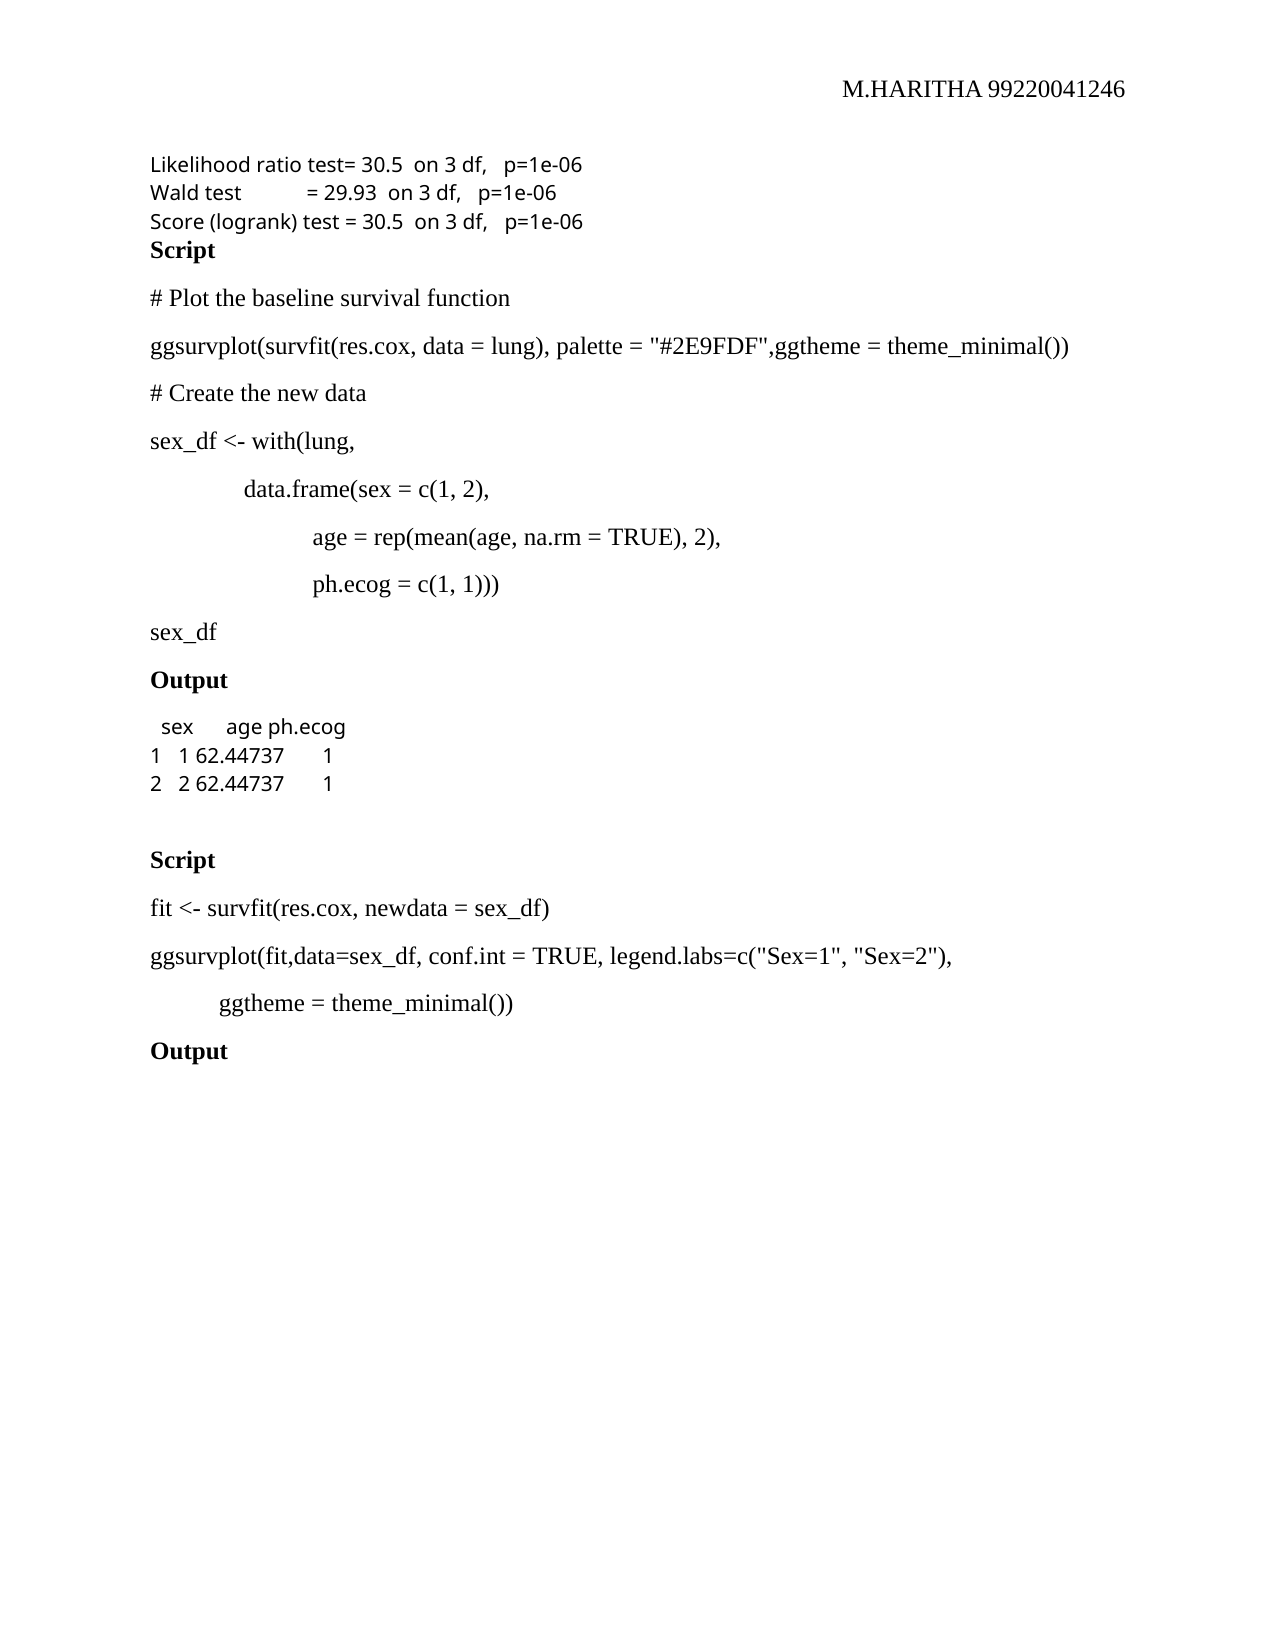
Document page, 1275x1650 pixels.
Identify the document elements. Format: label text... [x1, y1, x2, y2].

text age = rep(mean(age, na.rm = TRUE), 2), [150, 522, 1125, 550]
text Script [150, 845, 1125, 874]
text sex_df <- with(lung, [150, 426, 1125, 455]
text 1 1 62.44737 1 [150, 741, 1125, 769]
text # Plot the baseline survival function [150, 283, 1125, 312]
text ggsurvplot(survfit(res.cox, data = lung), palette = "#2E9FDF",ggtheme = theme_minimal()) [150, 331, 1125, 359]
text fit <- survfit(res.cox, newdata = sex_df) [150, 893, 1125, 922]
text data.frame(sex = c(1, 2), [150, 474, 1125, 503]
text ggsurvplot(fit,data=sex_df, conf.int = TRUE, legend.labs=c("Sex=1", "Sex=2"), [150, 941, 1125, 969]
text Wald test = 29.93 on 3 df, p=1e-06 [150, 178, 1125, 207]
text Score (logrank) test = 30.5 on 3 df, p=1e-06 [150, 207, 1125, 235]
text ph.ecog = c(1, 1))) [150, 569, 1125, 598]
text Output [150, 1036, 1125, 1065]
text # Create the new data [150, 378, 1125, 407]
text sex_df [150, 617, 1125, 646]
text Likelihood ratio test= 30.5 on 3 df, p=1e-06 [150, 150, 1125, 178]
text Script [150, 235, 1125, 264]
text sex age ph.ecog [150, 712, 1125, 741]
text 2 2 62.44737 1 [150, 769, 1125, 798]
text ggtheme = theme_minimal()) [150, 988, 1125, 1017]
text Output [150, 665, 1125, 693]
